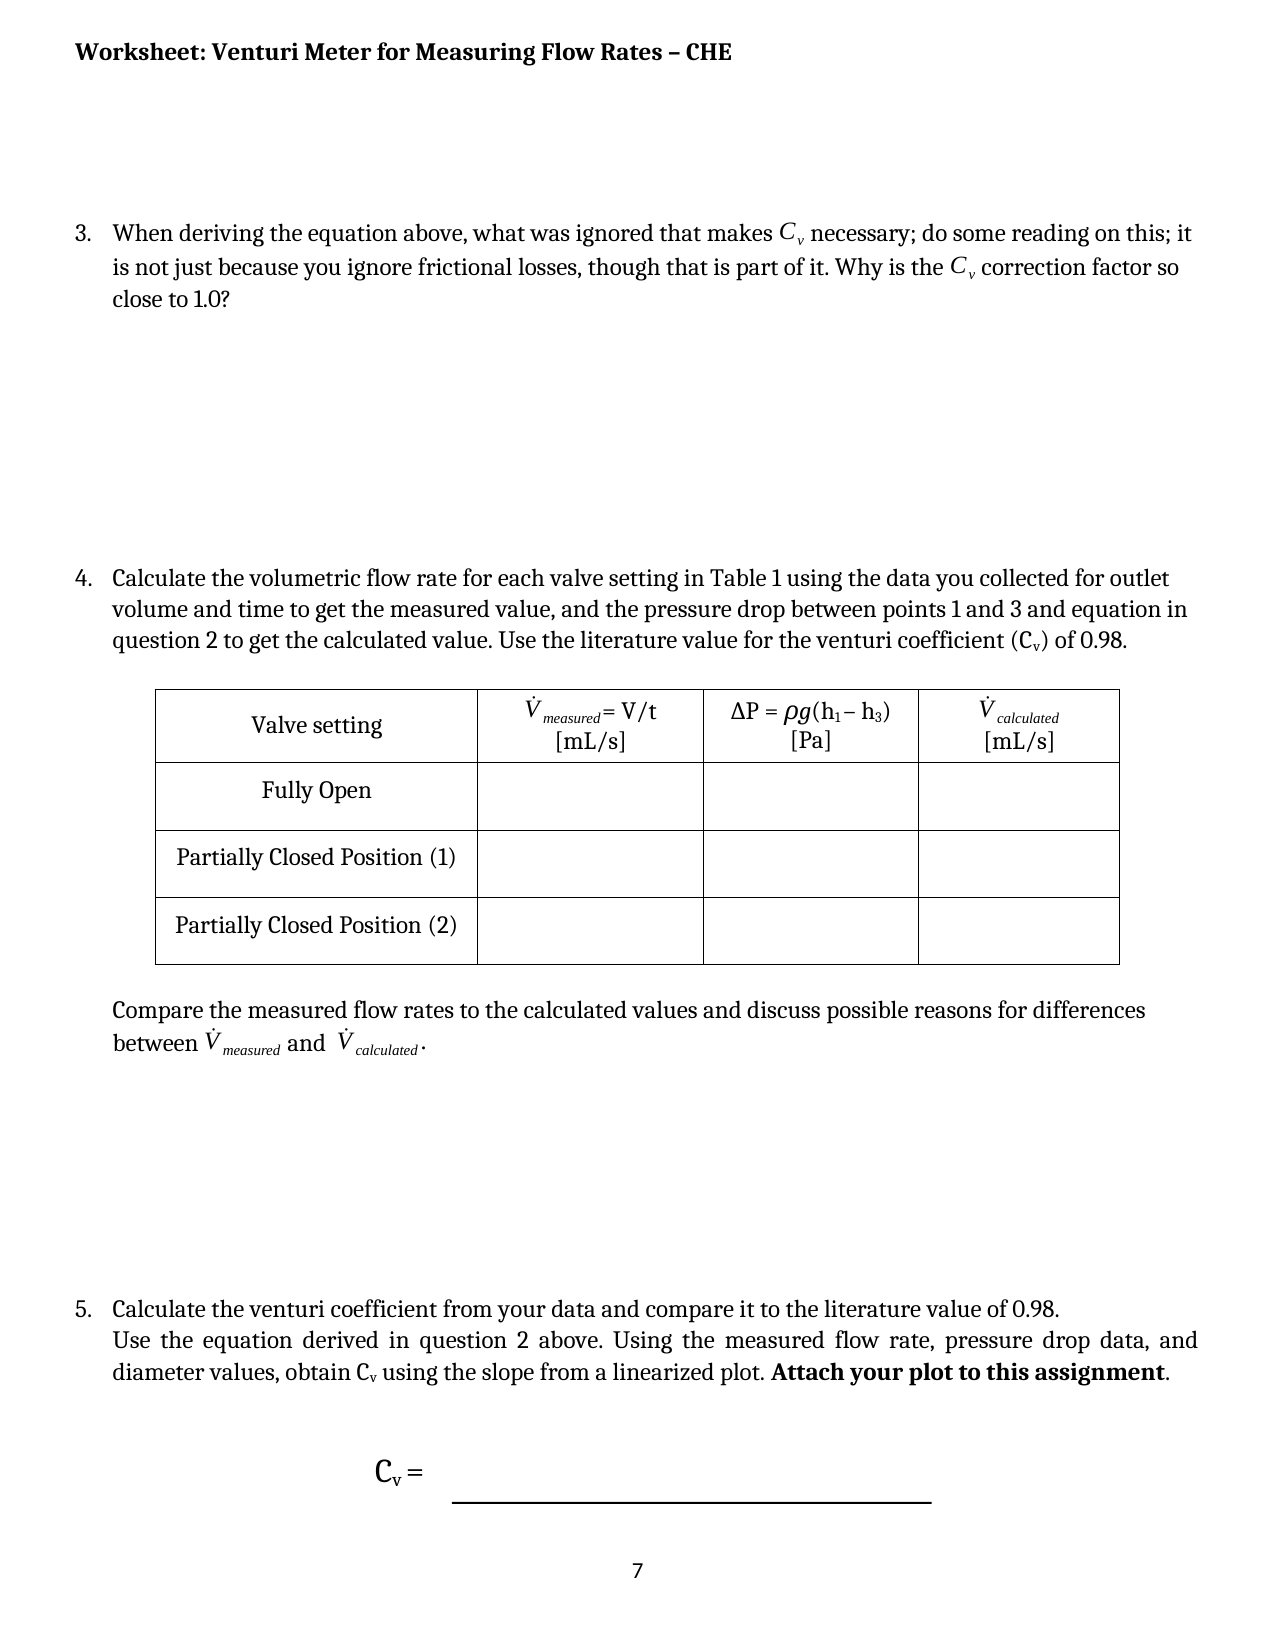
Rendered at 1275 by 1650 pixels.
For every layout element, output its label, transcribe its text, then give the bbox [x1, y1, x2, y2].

list Compare the measured flow rates to the calculated values and discuss possible reasons for differences between and [112, 996, 1200, 1059]
table_header [mL/s] [919, 690, 1119, 762]
table_header Valve setting [156, 690, 477, 762]
table_header ∆P = ρg(h1 – h3) [Pa] [704, 690, 918, 762]
list Calculate the volumetric flow rate for each valve setting in Table 1 using the data you collected for outlet volume and time to get the measured value, and the pressure drop between points 1 and 3 and equation in question 2 to get the calculated value. Use the literature value for the venturi coefficient (Cv) of 0.98. [75, 564, 1200, 655]
text Use the equation derived in question 2 above. Using the measured flow rate, pressure drop data, and diameter values, obtain Cv using the slope from a linearized plot. Attach your plot to this assignment. [112, 1326, 1200, 1386]
table_cell [704, 763, 918, 829]
list Calculate the venturi coefficient from your data and compare it to the literature value of 0.98. [75, 1295, 1200, 1324]
table_cell [478, 831, 703, 897]
table_cell [704, 831, 918, 897]
table_header = V/t [mL/s] [478, 690, 703, 762]
table_cell [704, 898, 918, 964]
table_cell [919, 831, 1119, 897]
list When deriving the equation above, what was ignored that makes necessary; do some reading on this; it is not just because you ignore frictional losses, though that is part of it. Why is the correction factor so close to 1.0? [75, 218, 1200, 314]
text Cv = [337, 1453, 1200, 1491]
table_cell [919, 898, 1119, 964]
table_cell [919, 763, 1119, 829]
table_cell [478, 763, 703, 829]
table_cell Partially Closed Position (2) [156, 898, 477, 964]
table_cell Partially Closed Position (1) [156, 831, 477, 897]
table_cell Fully Open [156, 763, 477, 829]
table_cell [478, 898, 703, 964]
